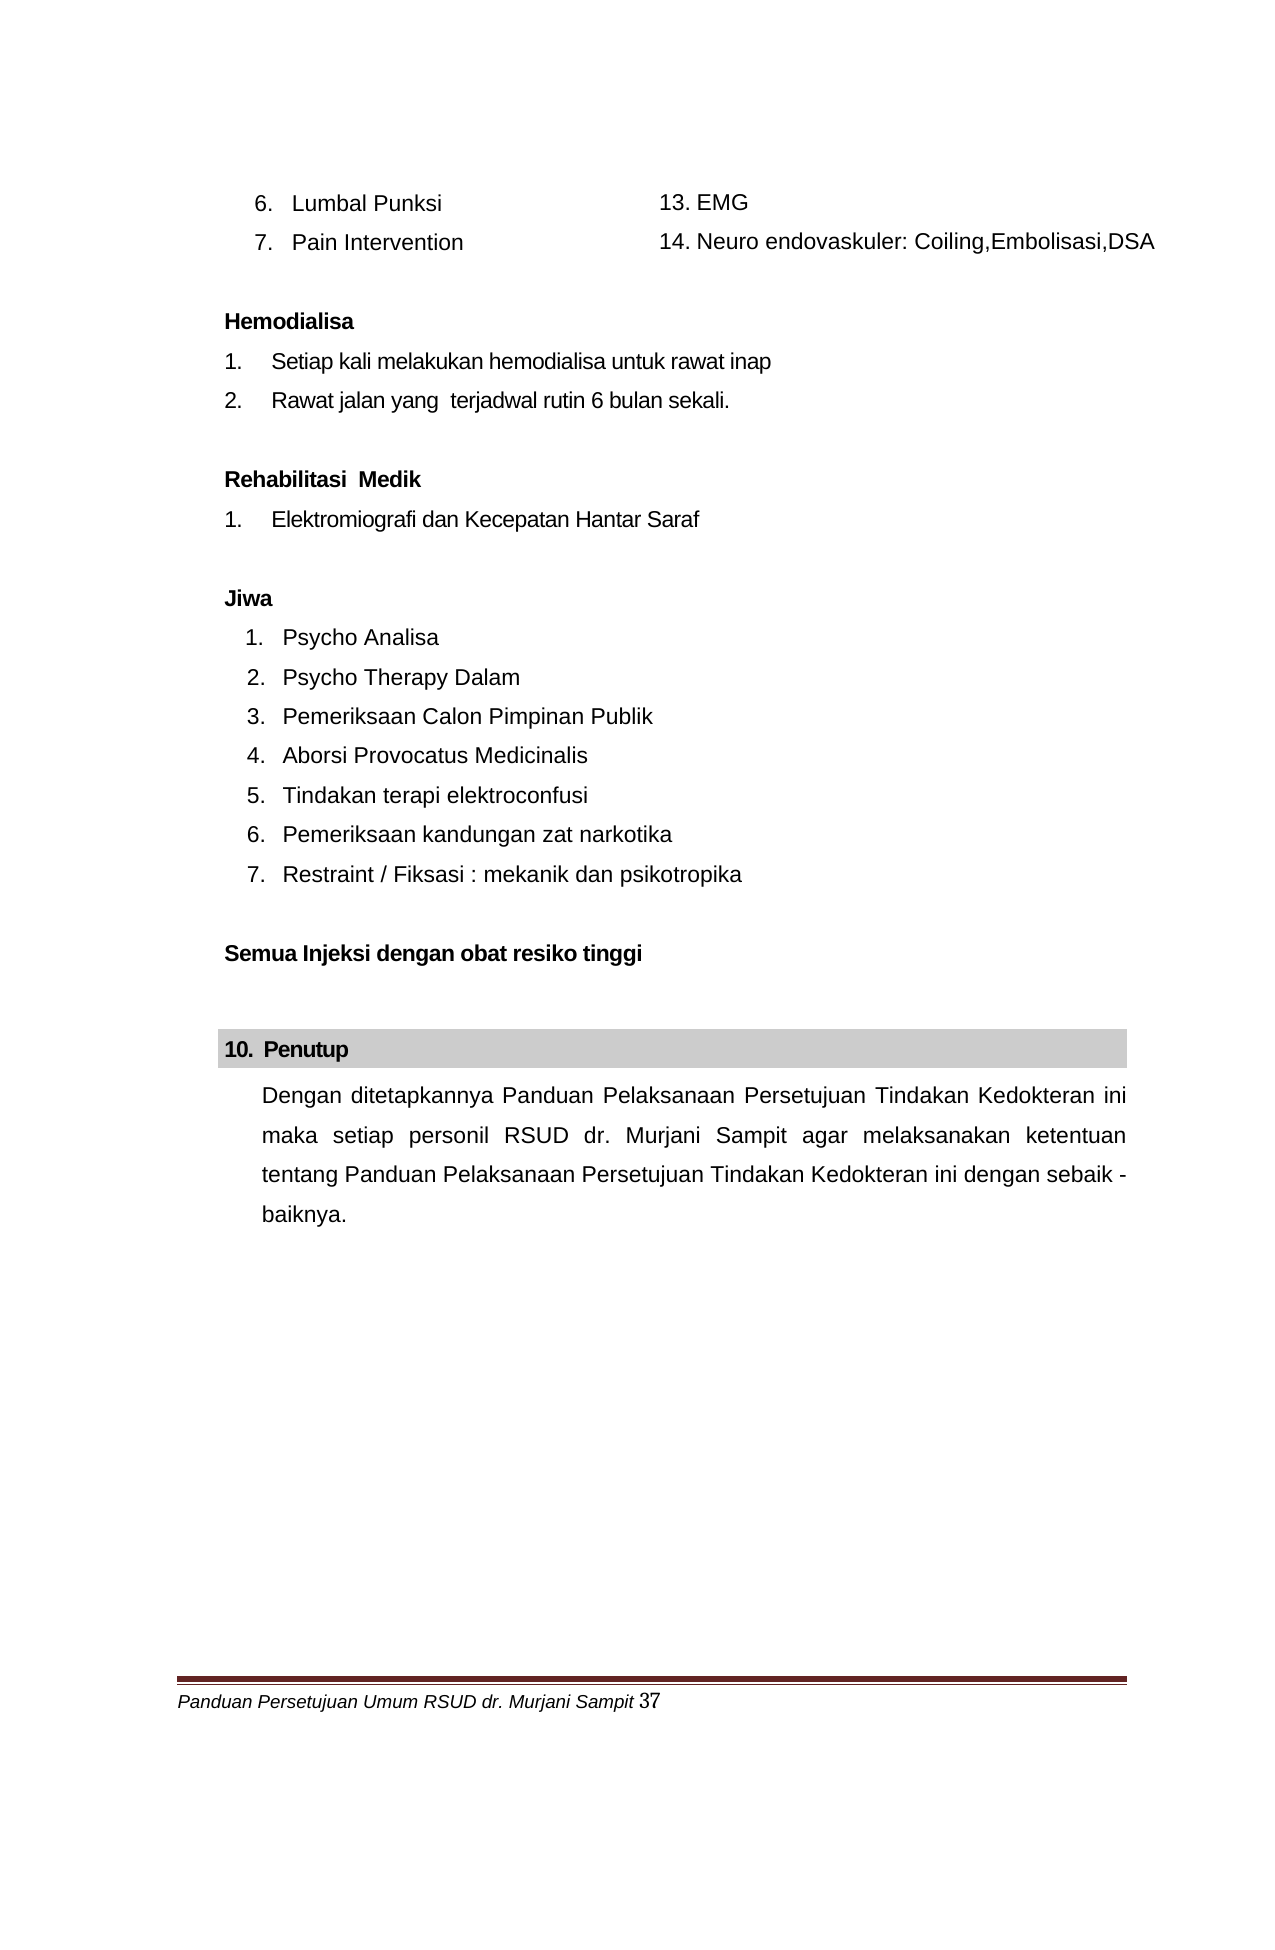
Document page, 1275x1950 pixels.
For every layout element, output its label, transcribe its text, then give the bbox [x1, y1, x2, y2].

list Rawat jalan yang terjadwal rutin 6 bulan sekali. [224, 387, 1127, 413]
text Dengan ditetapkannya Panduan Pelaksanaan Persetujuan Tindakan Kedokteran ini maka setiap personil RSUD dr. Murjani Sampit agar melaksanakan ketentuan tentang Panduan Pelaksanaan Persetujuan Tindakan Kedokteran ini dengan sebaik - baiknya. [262, 1082, 1127, 1227]
text Rehabilitasi Medik [224, 466, 1127, 492]
table_header [629, 148, 1088, 269]
text Jiwa [224, 584, 1127, 611]
table_header [224, 624, 1127, 901]
text Semua Injeksi dengan obat resiko tinggi [224, 940, 1127, 966]
subtitle 10. Penutup [218, 1029, 1127, 1068]
list Setiap kali melakukan hemodialisa untuk rawat inap [224, 348, 1127, 374]
list Elektromiografi dan Kecepatan Hantar Saraf [224, 506, 1127, 532]
table_header [224, 148, 629, 269]
text Hemodialisa [224, 308, 1127, 334]
